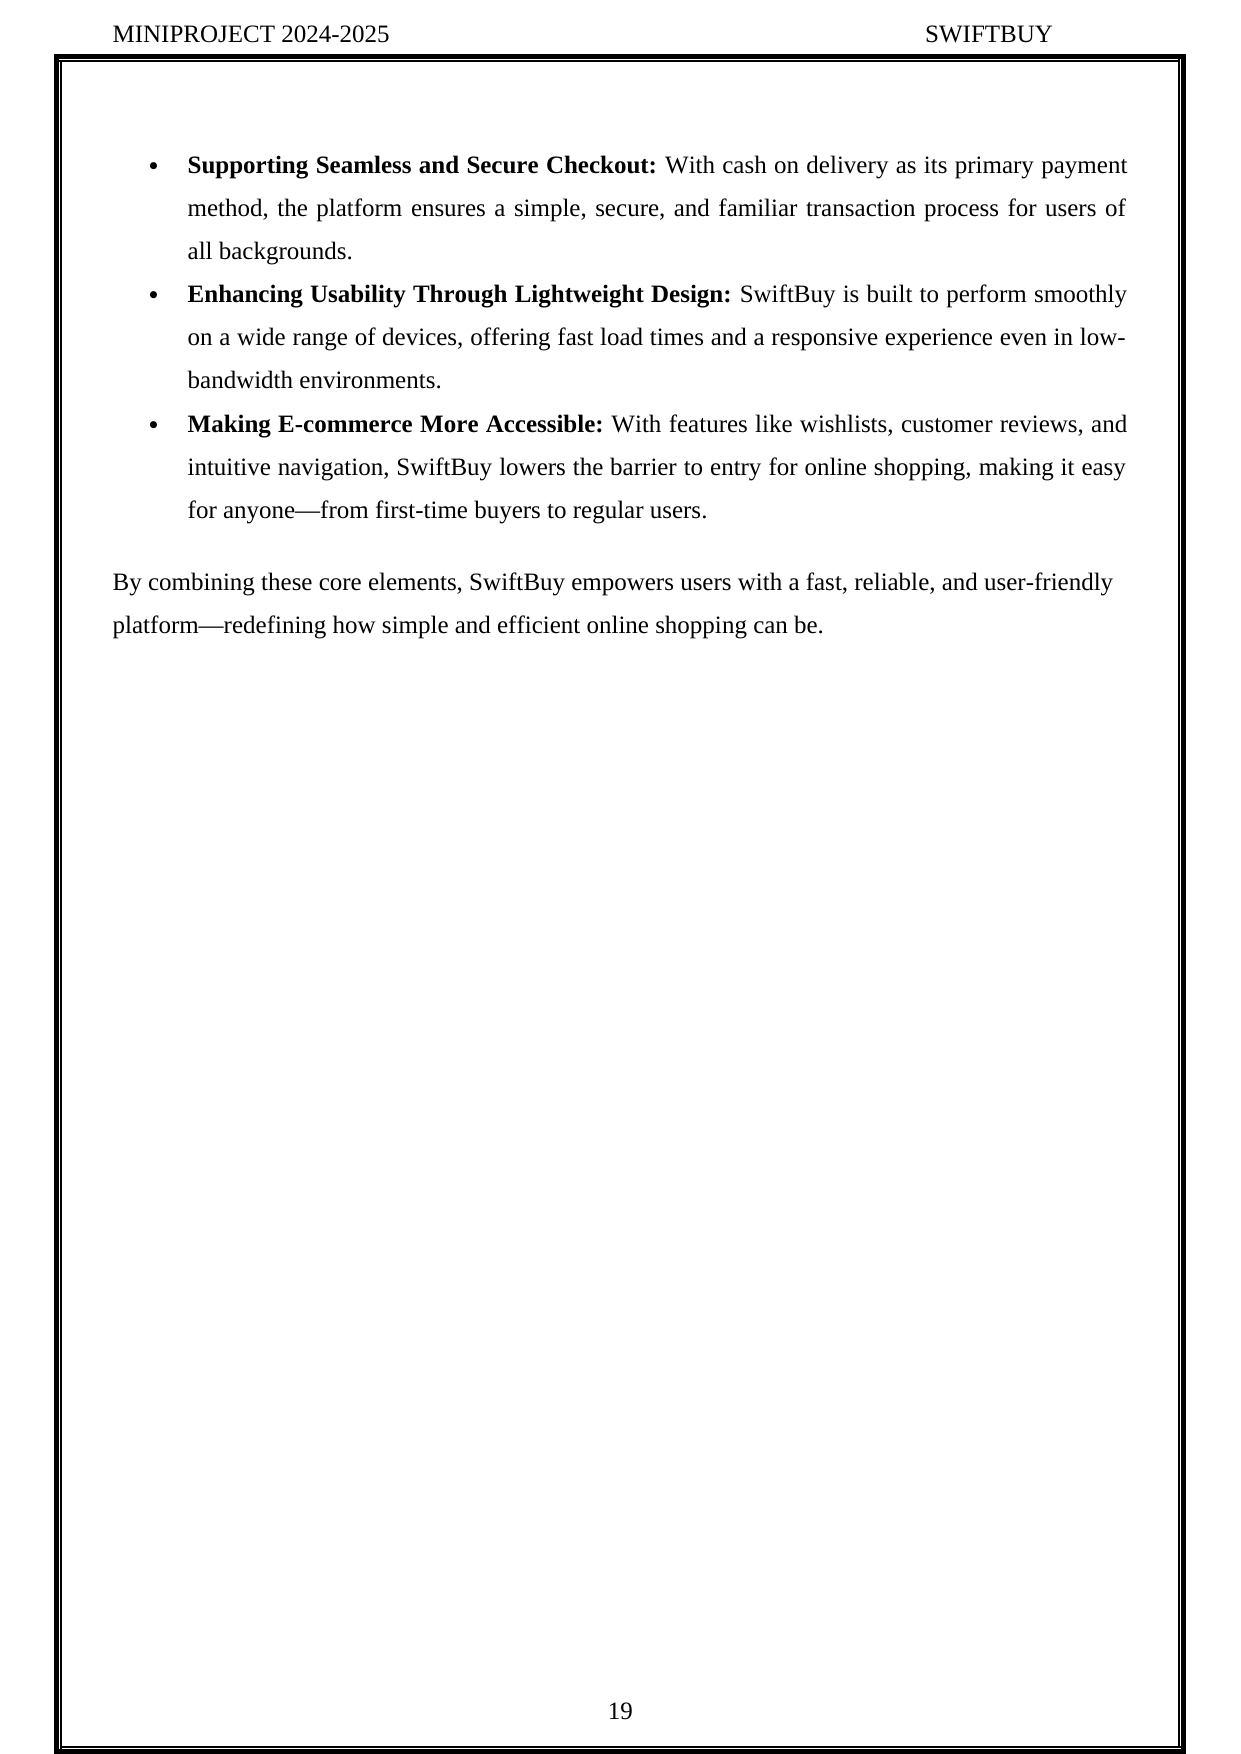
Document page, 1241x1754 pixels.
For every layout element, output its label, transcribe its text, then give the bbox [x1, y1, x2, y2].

list Enhancing Usability Through Lightweight Design: SwiftBuy is built to perform smoothly on a wide range of devices, offering fast load times and a responsive experience even in low-bandwidth environments. [150, 279, 1128, 394]
list Supporting Seamless and Secure Checkout: With cash on delivery as its primary payment method, the platform ensures a simple, secure, and familiar transaction process for users of all backgrounds. [150, 150, 1128, 265]
text By combining these core elements, SwiftBuy empowers users with a fast, reliable, and user-friendly platform—redefining how simple and efficient online shopping can be. [112, 567, 1128, 639]
list Making E-commerce More Accessible: With features like wishlists, customer reviews, and intuitive navigation, SwiftBuy lowers the barrier to entry for online shopping, making it easy for anyone—from first-time buyers to regular users. [150, 409, 1128, 524]
